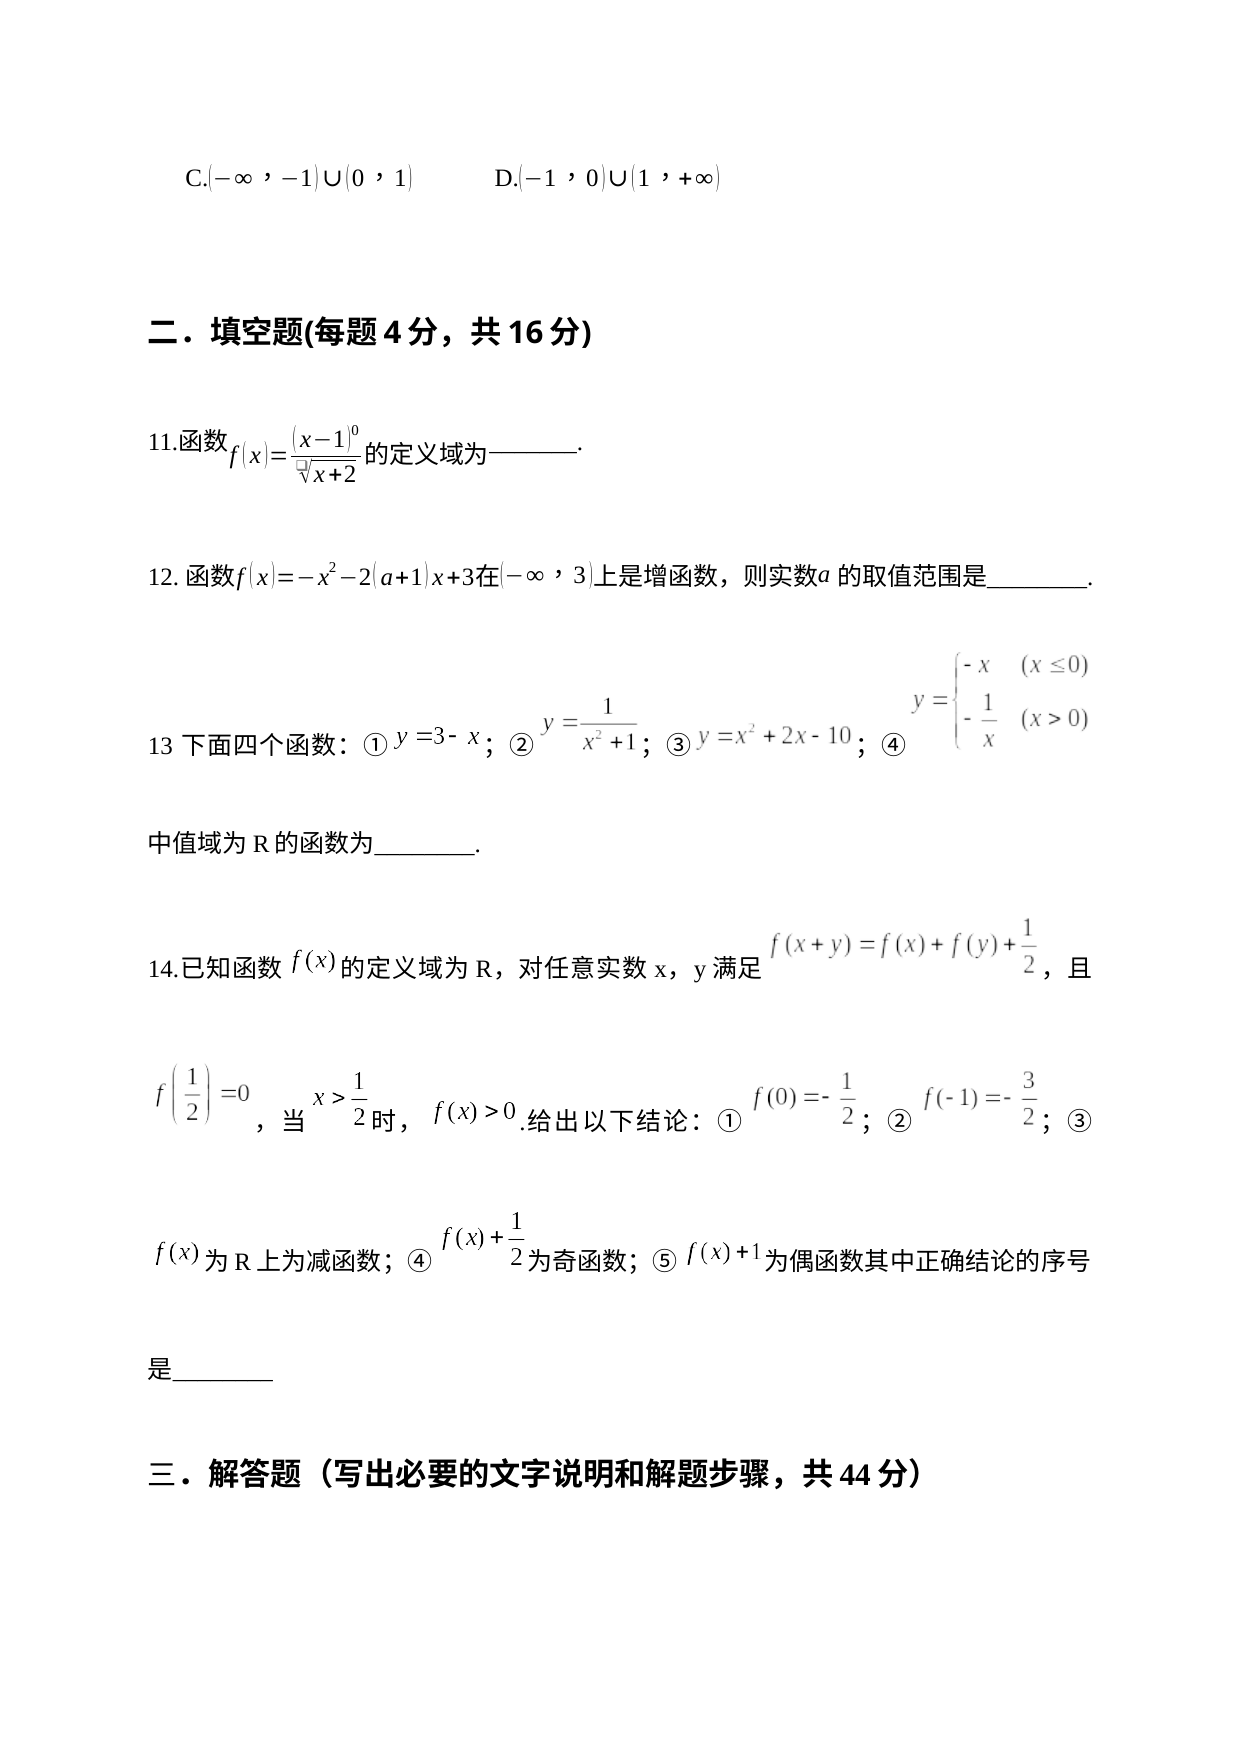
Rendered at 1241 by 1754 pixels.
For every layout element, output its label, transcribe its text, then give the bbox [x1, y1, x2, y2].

text 13 下面四个函数：①；②；③；④中值域为R的函数为________. [148, 646, 1092, 874]
text 12. 函数在上是增函数，则实数 的取值范围是________. [148, 542, 1092, 607]
text 二．填空题(每题4分，共16分) [148, 297, 1092, 362]
text 11.函数_______. [148, 406, 1092, 503]
text C. D. [148, 162, 1092, 194]
text 14.已知函数的定义域为R，对任意实数x，y满足，且，当时，.给出以下结论：①；②；③为R上为减函数；④为奇函数；⑤为偶函数其中正确结论的序号是________ [148, 913, 1092, 1400]
text 三．解答题（写出必要的文字说明和解题步骤，共44分） [148, 1439, 1092, 1504]
